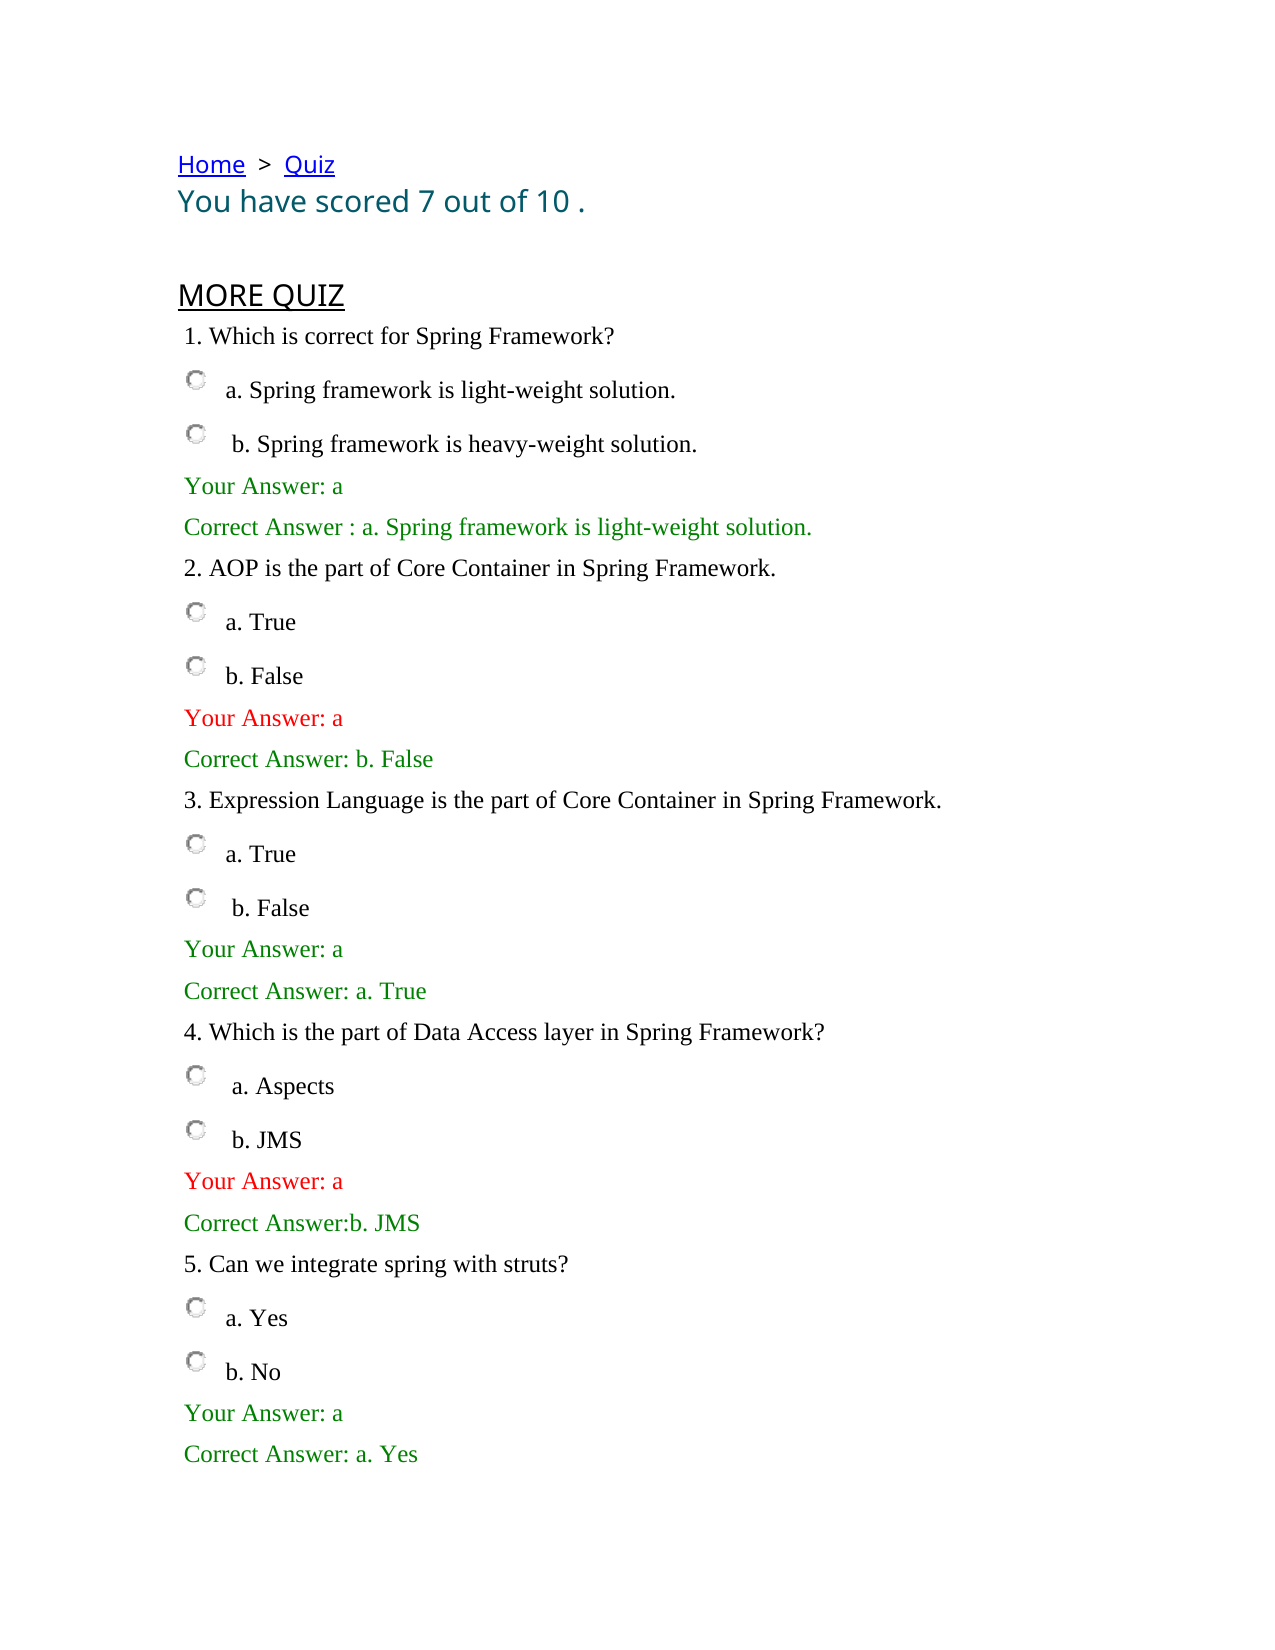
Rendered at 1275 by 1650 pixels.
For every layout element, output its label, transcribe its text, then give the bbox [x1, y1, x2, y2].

table_cell Correct Answer: a. Yes [177, 1433, 1098, 1474]
table_cell 3. Expression Language is the part of Core Container in Spring Framework. [177, 779, 1098, 820]
text You have scored 7 out of 10 . [177, 180, 1098, 221]
text Home > Quiz [177, 148, 1098, 180]
table_cell a. True [177, 588, 1098, 642]
table_cell Your Answer: a [177, 1392, 1098, 1433]
table_cell 2. AOP is the part of Core Container in Spring Framework. [177, 547, 1098, 588]
text MORE QUIZ [177, 253, 1098, 315]
table_cell a. True [177, 820, 1098, 874]
table_header 1. Which is correct for Spring Framework? [177, 315, 1098, 356]
table_cell 5. Can we integrate spring with struts? [177, 1243, 1098, 1284]
table_cell Correct Answer:b. JMS [177, 1201, 1098, 1243]
table_cell b. False [177, 642, 1098, 696]
table_cell Correct Answer : a. Spring framework is light-weight solution. [177, 506, 1098, 547]
table_cell a. Yes [177, 1284, 1098, 1338]
table_cell b. Spring framework is heavy-weight solution. [177, 410, 1098, 464]
table_cell Correct Answer: b. False [177, 738, 1098, 779]
table_cell Your Answer: a [177, 928, 1098, 969]
table_cell Your Answer: a [177, 465, 1098, 506]
table_cell b. No [177, 1338, 1098, 1392]
table_cell 4. Which is the part of Data Access layer in Spring Framework? [177, 1011, 1098, 1052]
table_cell Your Answer: a [177, 696, 1098, 738]
table_cell Your Answer: a [177, 1160, 1098, 1201]
table_cell Correct Answer: a. True [177, 970, 1098, 1011]
table_cell b. JMS [177, 1106, 1098, 1160]
table_cell b. False [177, 874, 1098, 928]
table_cell a. Spring framework is light-weight solution. [177, 356, 1098, 410]
table_cell a. Aspects [177, 1052, 1098, 1106]
